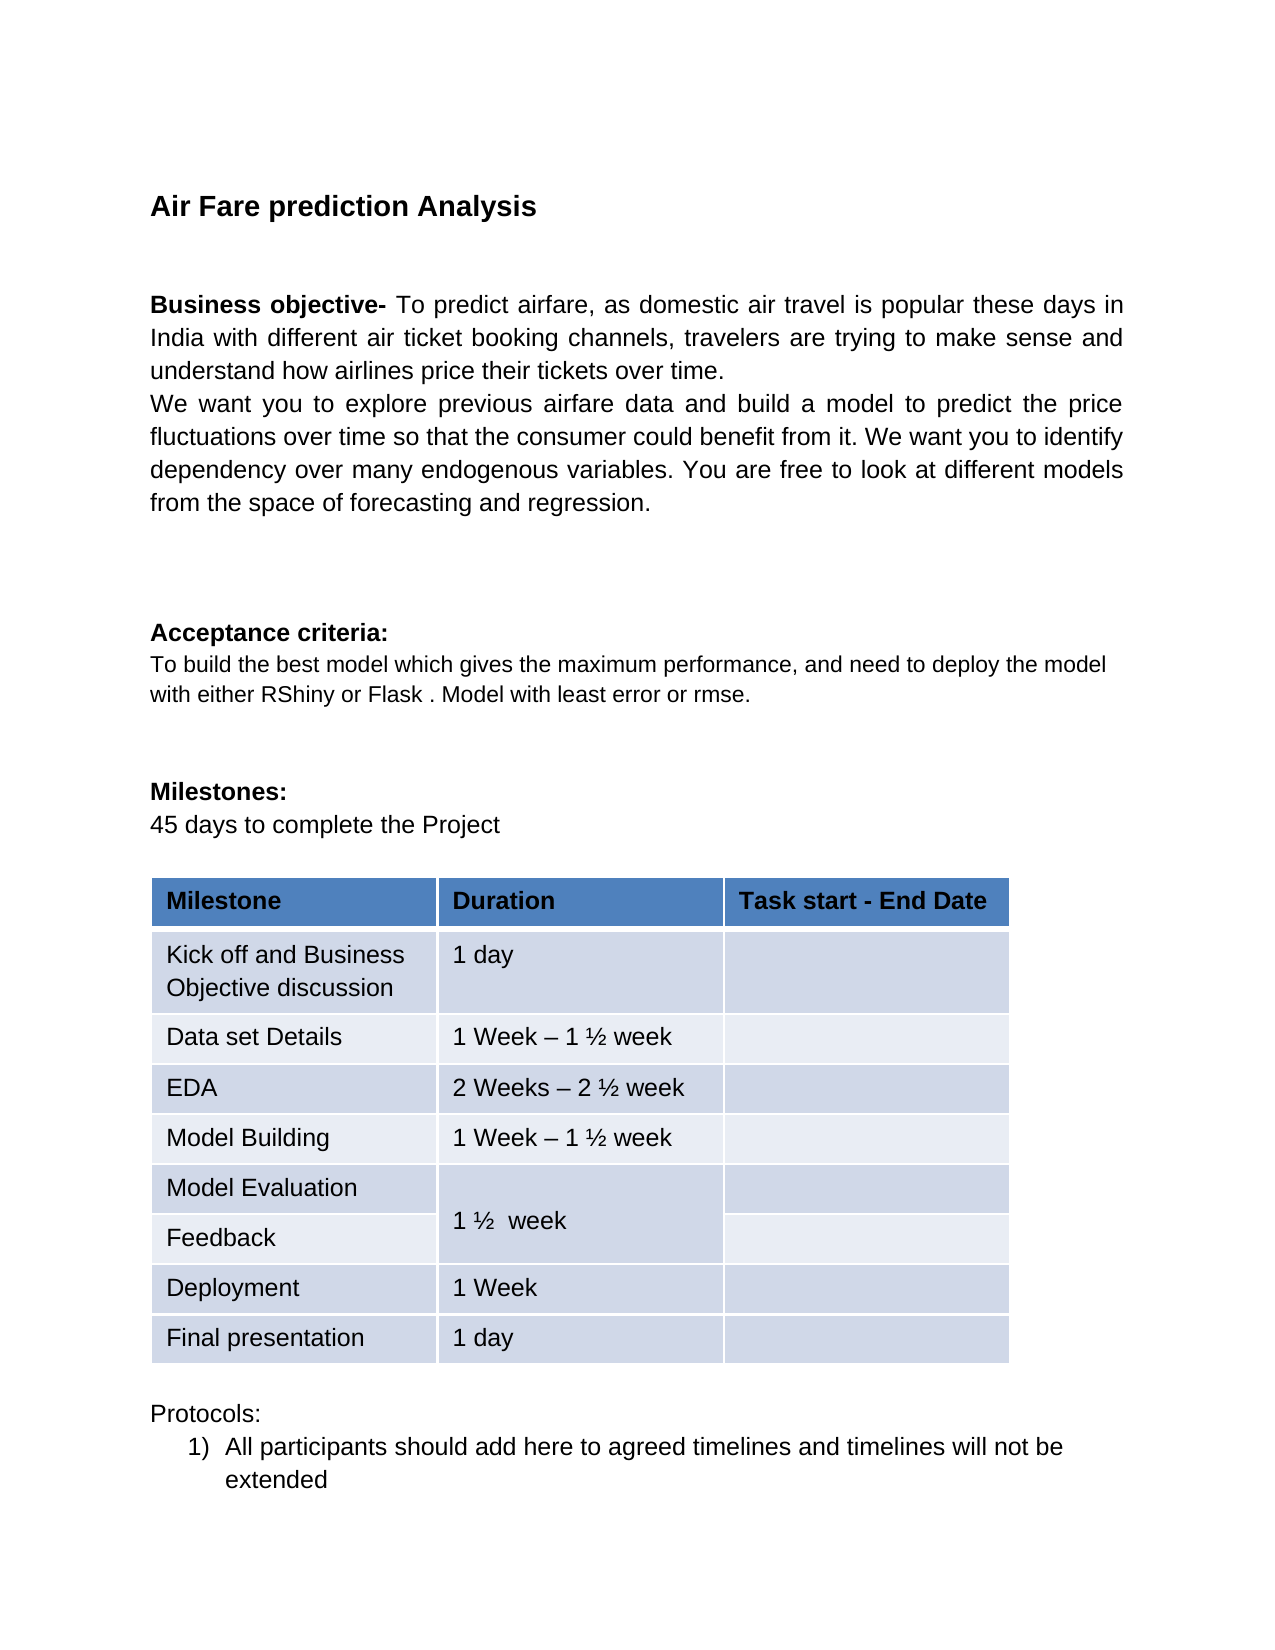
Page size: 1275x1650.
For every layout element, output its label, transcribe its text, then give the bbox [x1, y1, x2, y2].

text 45 days to complete the Project [150, 810, 1125, 839]
text Milestones: [150, 777, 1125, 806]
table_cell 1 day [439, 932, 723, 1013]
text We want you to explore previous airfare data and build a model to predict the price fluctuations over time so that the consumer could benefit from it. We want you to identify dependency over many endogenous variables. You are free to look at different models from the space of forecasting and regression. [150, 389, 1125, 517]
text Acceptance criteria: [150, 618, 1125, 646]
table_cell [725, 1316, 1009, 1363]
table_cell Feedback [152, 1215, 436, 1263]
table_cell Model Evaluation [152, 1165, 436, 1213]
table_cell [725, 932, 1009, 1013]
table_cell 1 day [439, 1316, 723, 1363]
table_cell 1 Week [439, 1265, 723, 1313]
table_cell Model Building [152, 1115, 436, 1163]
table_cell Final presentation [152, 1316, 436, 1363]
table_header Duration [439, 878, 723, 926]
text Air Fare prediction Analysis [150, 188, 1125, 222]
table_cell Data set Details [152, 1015, 436, 1063]
table_cell Deployment [152, 1265, 436, 1313]
table_cell [725, 1215, 1009, 1263]
table_cell 1 Week – 1 ½ week [439, 1015, 723, 1063]
table_cell [725, 1115, 1009, 1163]
table_cell [725, 1265, 1009, 1313]
table_cell [725, 1065, 1009, 1113]
table_cell [725, 1165, 1009, 1213]
table_header Task start - End Date [725, 878, 1009, 926]
table_cell [725, 1015, 1009, 1063]
table_cell 1 ½ week [439, 1165, 723, 1263]
text To build the best model which gives the maximum performance, and need to deploy the model with either RShiny or Flask . Model with least error or rmse. [150, 651, 1125, 707]
table_cell EDA [152, 1065, 436, 1113]
text Protocols: [150, 1399, 1125, 1427]
table_cell 1 Week – 1 ½ week [439, 1115, 723, 1163]
table_header Milestone [152, 878, 436, 926]
list All participants should add here to agreed timelines and timelines will not be extended [187, 1432, 1125, 1493]
table_cell 2 Weeks – 2 ½ week [439, 1065, 723, 1113]
text Business objective- To predict airfare, as domestic air travel is popular these days in India with different air ticket booking channels, travelers are trying to make sense and understand how airlines price their tickets over time. [150, 290, 1125, 385]
table_cell Kick off and Business Objective discussion [152, 932, 436, 1013]
